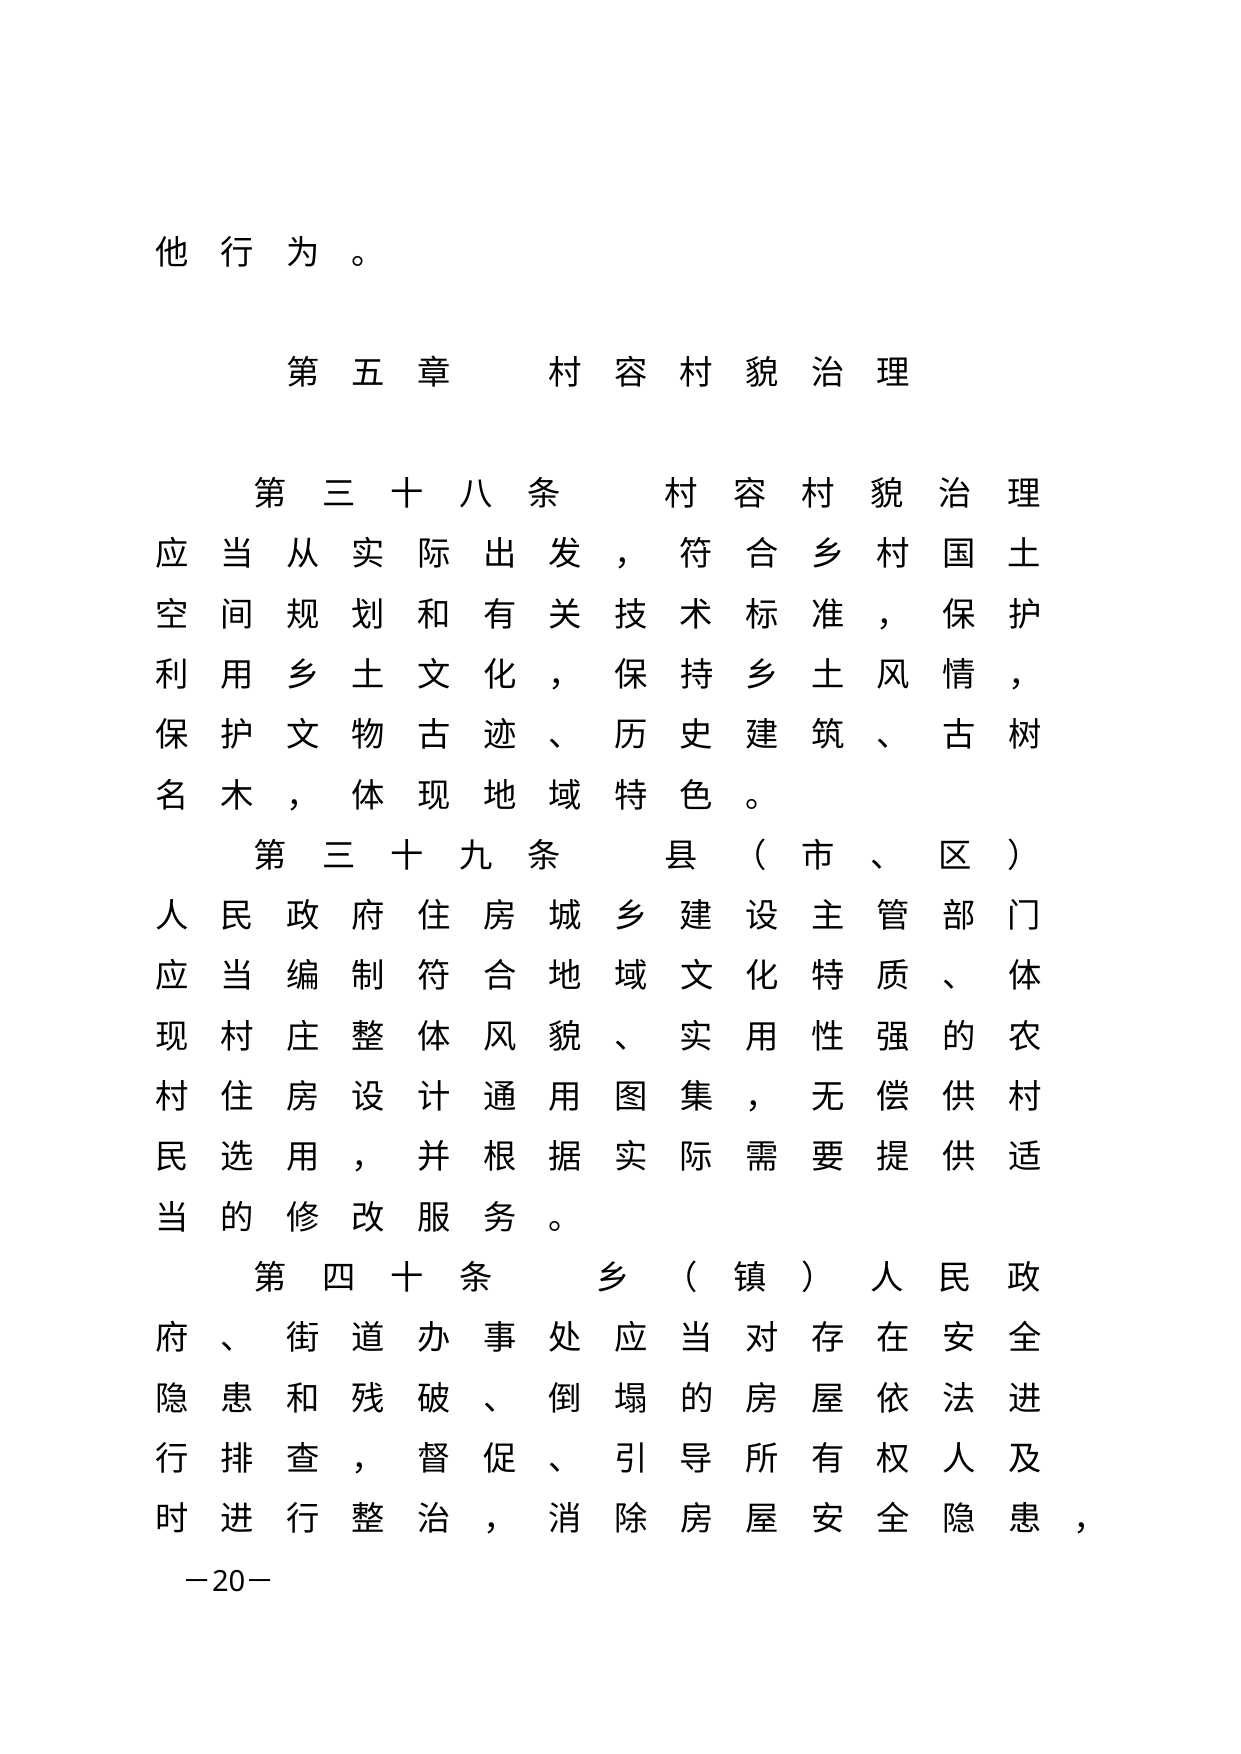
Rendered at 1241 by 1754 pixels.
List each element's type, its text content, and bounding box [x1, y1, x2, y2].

text （六）法律、法规禁止的其他行为。 [155, 219, 1073, 280]
text 第四十条 乡（镇）人民政府、街道办事处应当对存在安全隐患和残破、倒塌的房屋依法进行排查，督促、引导所有权人及时进行整治，消除房屋安全隐患，保持环境美观。 [155, 1245, 1073, 1546]
text 第五章 村容村貌治理 [155, 340, 1073, 400]
text 第三十八条 村容村貌治理应当从实际出发，符合乡村国土空间规划和有关技术标准，保护利用乡土文化，保持乡土风情，保护文物古迹、历史建筑、古树名木，体现地域特色。 [155, 461, 1073, 823]
text 第三十九条 县（市、区）人民政府住房城乡建设主管部门应当编制符合地域文化特质、体现村庄整体风貌、实用性强的农村住房设计通用图集，无偿供村民选用，并根据实际需要提供适当的修改服务。 [155, 823, 1073, 1245]
